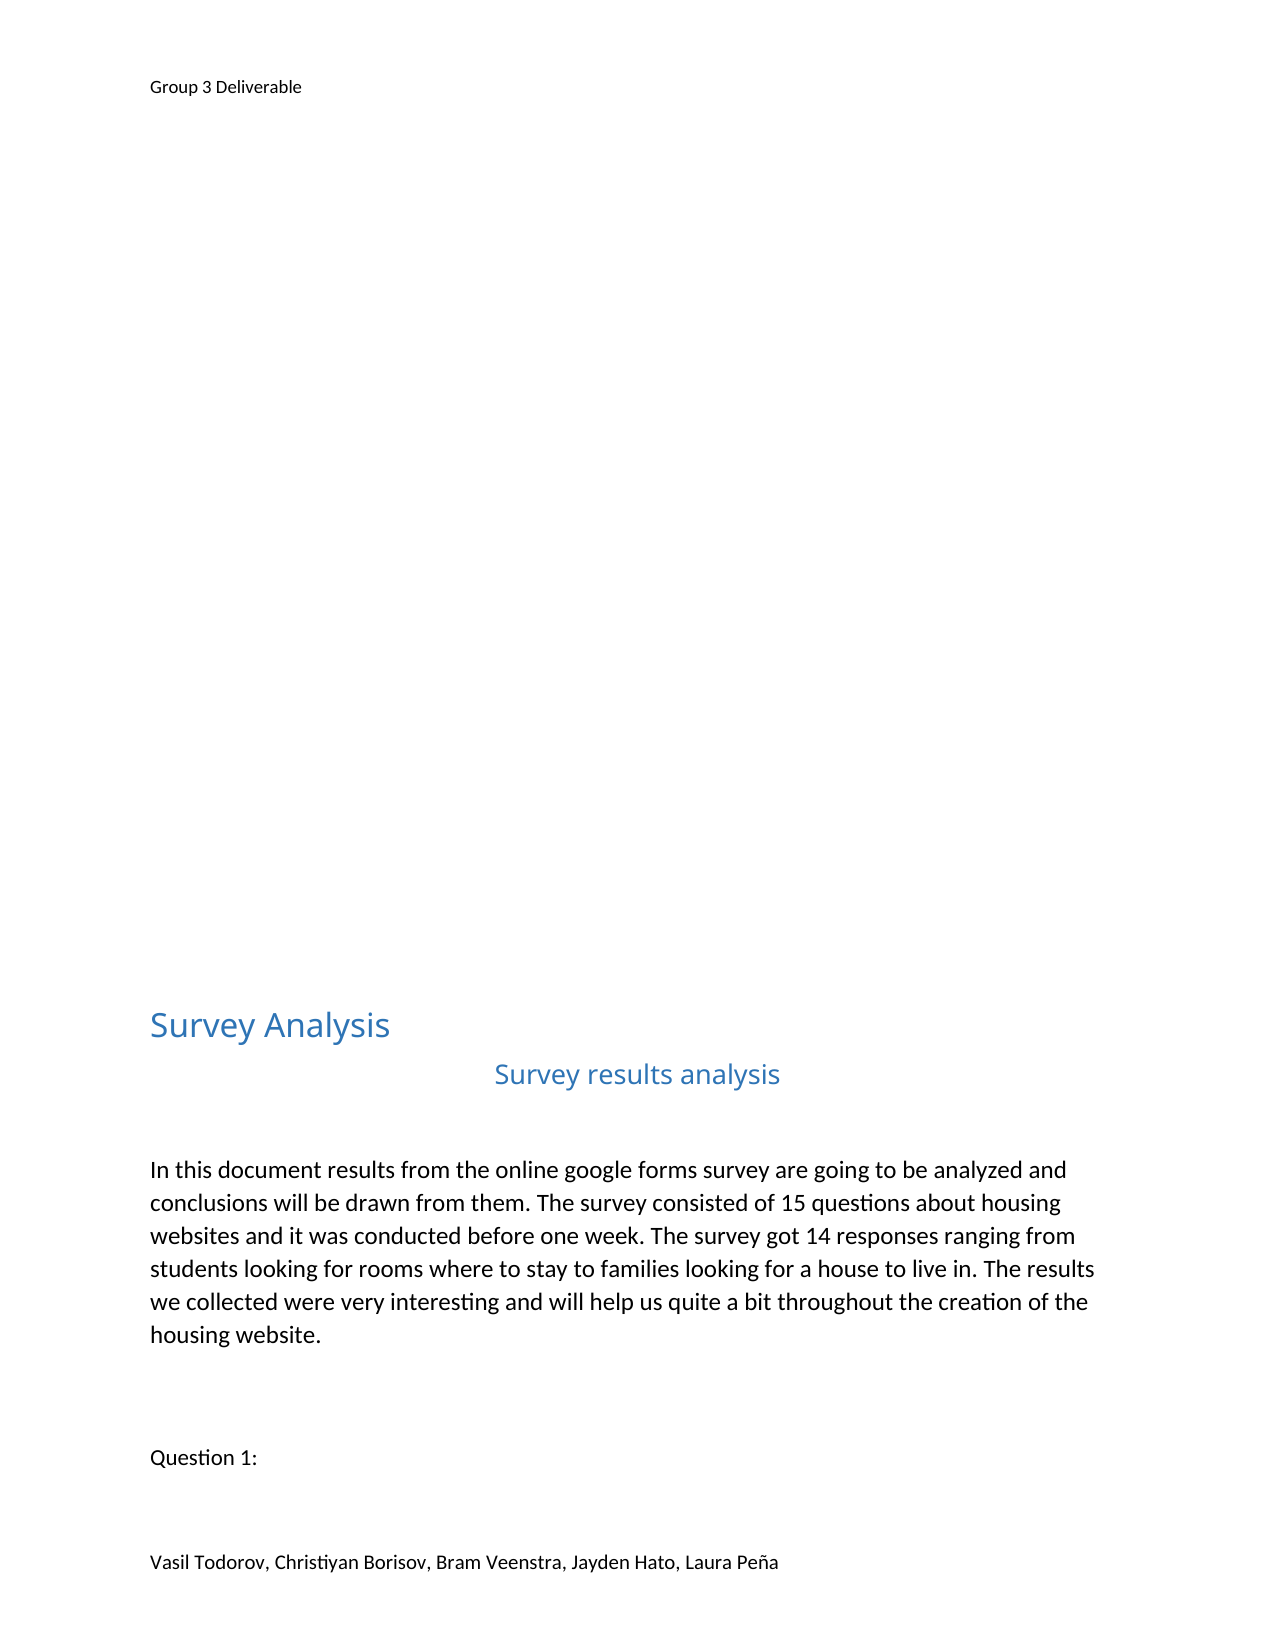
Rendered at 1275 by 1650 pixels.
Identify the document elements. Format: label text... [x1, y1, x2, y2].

text In this document results from the online google forms survey are going to be analyzed and conclusions will be drawn from them. The survey consisted of 15 questions about housing websites and it was conducted before one week. The survey got 14 responses ranging from students looking for rooms where to stay to families looking for a house to live in. The results we collected were very interesting and will help us quite a bit throughout the creation of the housing website. [150, 1154, 1125, 1349]
subtitle Survey Analysis [150, 1002, 1125, 1047]
text Question 1: [150, 1443, 1125, 1471]
subtitle Survey results analysis [150, 1055, 1125, 1092]
